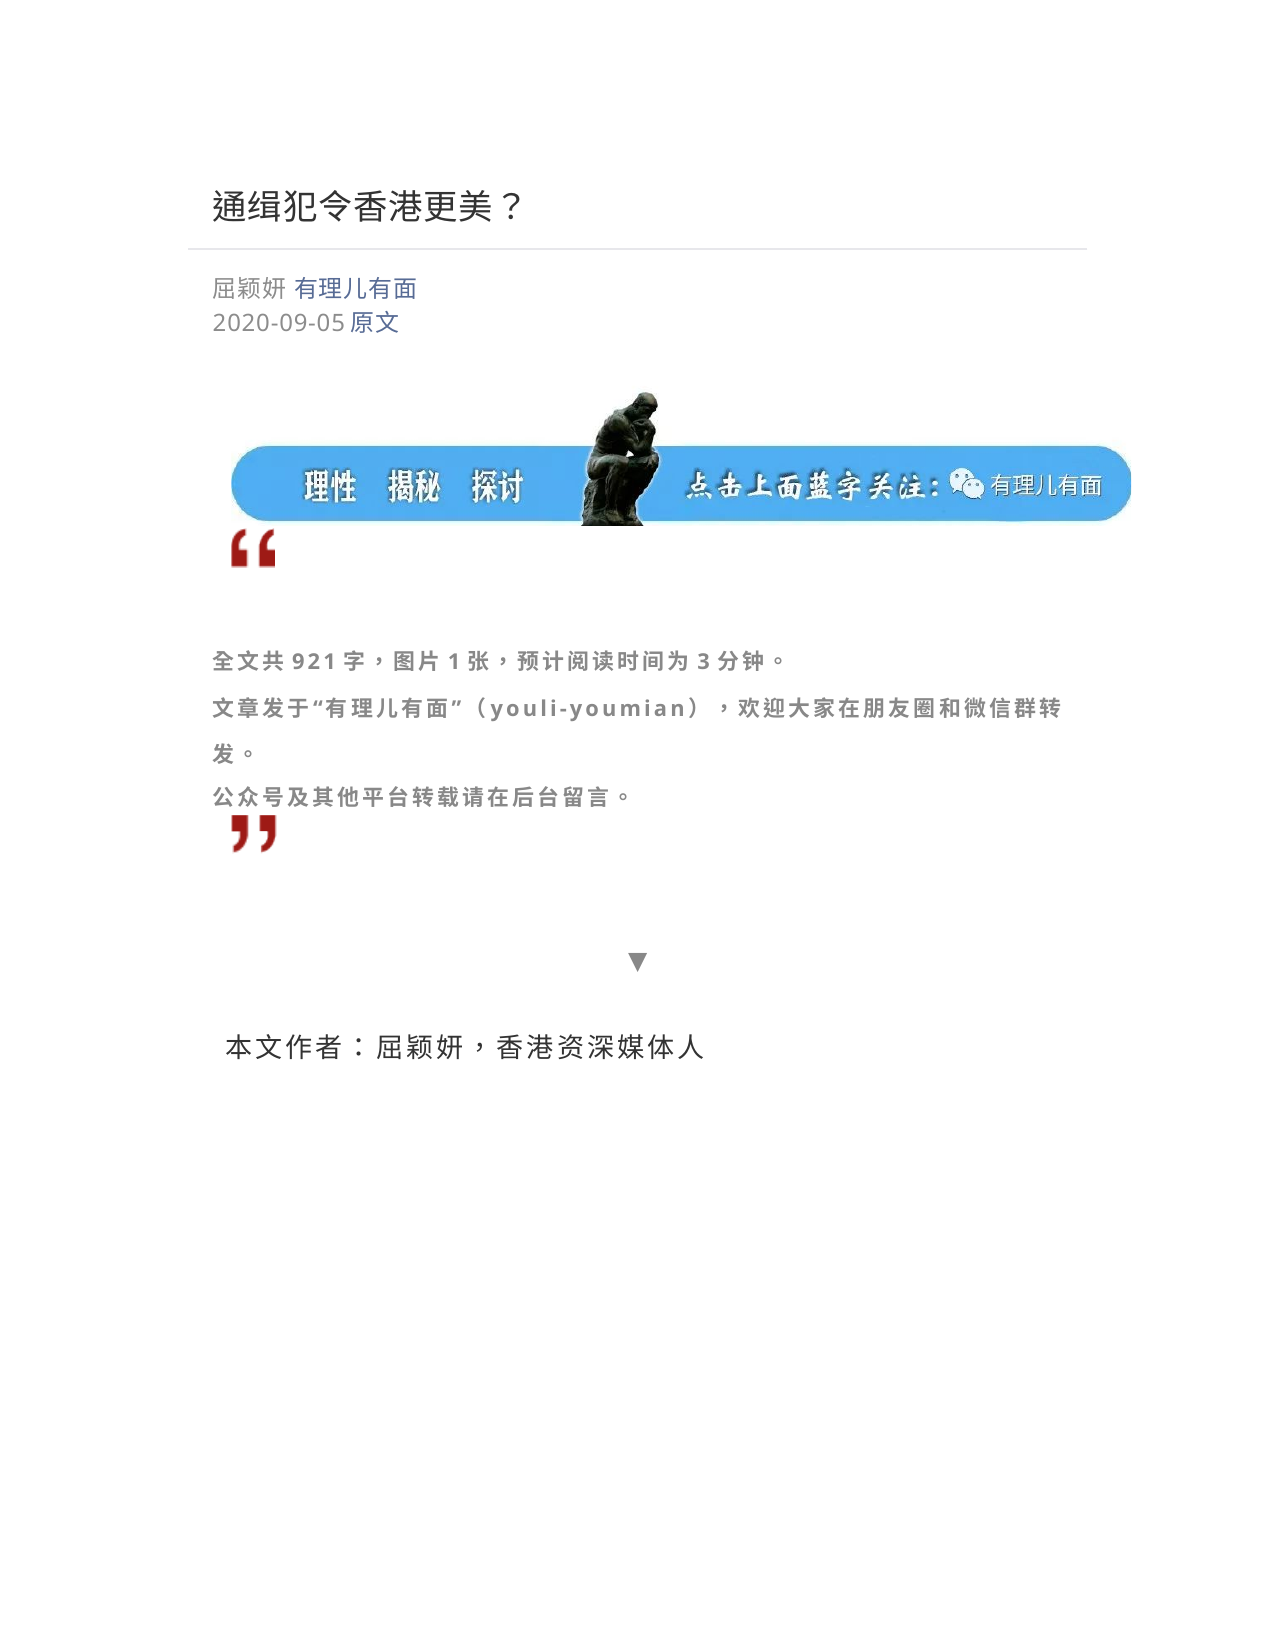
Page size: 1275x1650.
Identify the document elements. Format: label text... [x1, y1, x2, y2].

text 文章发于“有理儿有面”（youli-youmian），欢迎大家在朋友圈和微信群转发。 [212, 676, 1062, 769]
title 通缉犯令香港更美？ [187, 150, 1087, 250]
text 公众号及其他平台转载请在后台留言。 [212, 769, 1062, 811]
list 屈颖妍 有理儿有面 [212, 272, 1062, 304]
text 2020-09-05原文 发表于 [212, 304, 1062, 338]
text ▼ [212, 936, 1062, 976]
picture [231, 372, 1132, 526]
picture [231, 815, 277, 854]
picture [231, 528, 275, 568]
text 全文共921字，图片1张，预计阅读时间为3分钟。 [212, 633, 1062, 676]
text 本文作者：屈颖妍，香港资深媒体人 [225, 1019, 1050, 1065]
